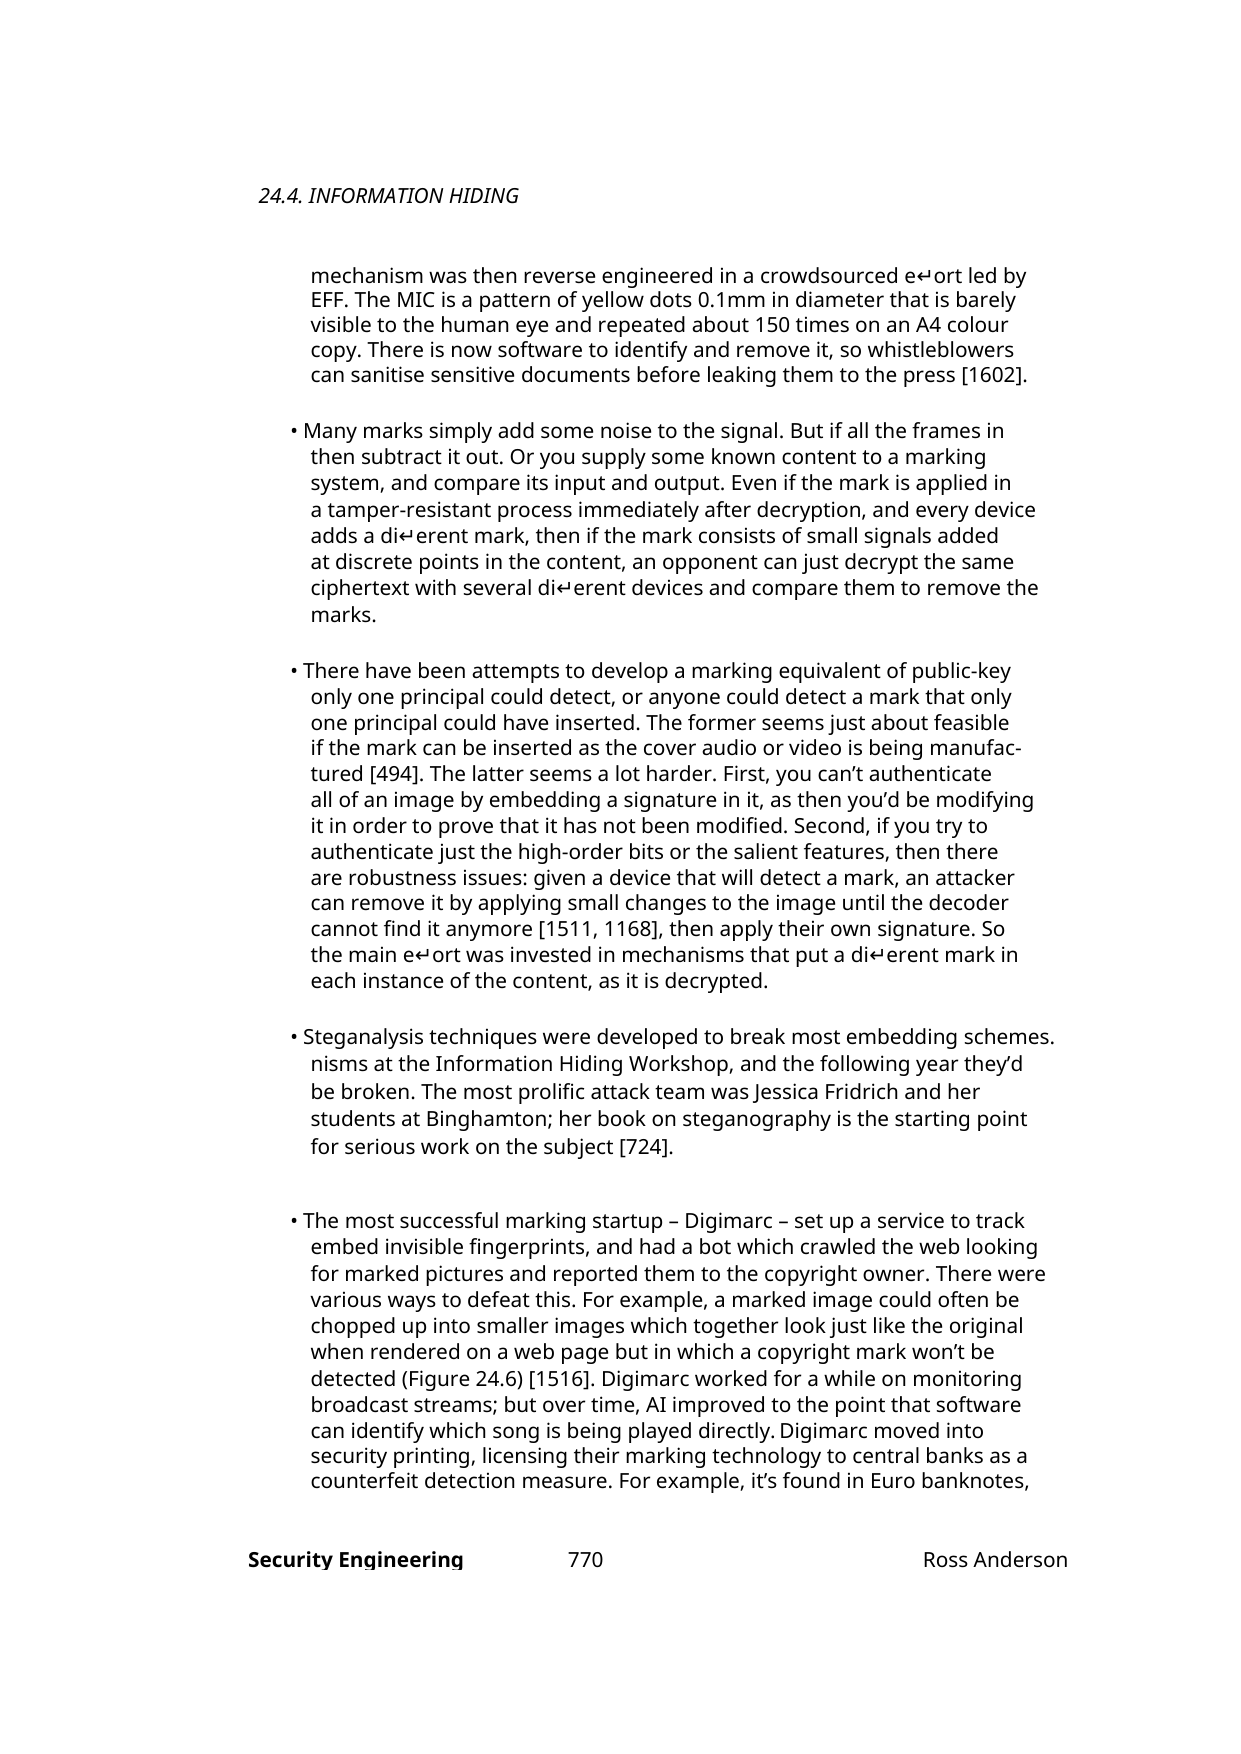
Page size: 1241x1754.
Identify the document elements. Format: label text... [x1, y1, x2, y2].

text mechanism was then reverse engineered in a crowdsourced e↵ort led by EFF. The MIC is a pattern of yellow dots 0.1mm in diameter that is barely visible to the human eye and repeated about 150 times on an A4 colour copy. There is now software to identify and remove it, so whistleblowers can sanitise sensitive documents before leaking them to the press [1602]. [150, 263, 1090, 387]
text 24.4. INFORMATION HIDING [150, 187, 1090, 208]
text • The most successful marking startup – Digimarc – set up a service to track embed invisible ﬁngerprints, and had a bot which crawled the web looking for marked pictures and reported them to the copyright owner. There were various ways to defeat this. For example, a marked image could often be chopped up into smaller images which together look just like the original when rendered on a web page but in which a copyright mark won’t be detected (Figure 24.6) [1516]. Digimarc worked for a while on monitoring broadcast streams; but over time, AI improved to the point that software can identify which song is being played directly. Digimarc moved into [150, 1207, 1090, 1444]
table_header Security Engineering [194, 1522, 507, 1569]
text • Steganalysis techniques were developed to break most embedding schemes. nisms at the Information Hiding Workshop, and the following year they’d be broken. The most proliﬁc attack team was Jessica Fridrich and her students at Binghamton; her book on steganography is the starting point for serious work on the subject [724]. [150, 1022, 1090, 1160]
text • There have been attempts to develop a marking equivalent of public-key only one principal could detect, or anyone could detect a mark that only one principal could have inserted. The former seems just about feasible if the mark can be inserted as the cover audio or video is being manufac- tured [494]. The latter seems a lot harder. First, you can’t authenticate all of an image by embedding a signature in it, as then you’d be modifying it in order to prove that it has not been modiﬁed. Second, if you try to authenticate just the high-order bits or the salient features, then there are robustness issues: given a device that will detect a mark, an attacker can remove it by applying small changes to the image until the decoder cannot ﬁnd it anymore [1511, 1168], then apply their own signature. So the main e↵ort was invested in mechanisms that put a di↵erent mark in each instance of the content, as it is decrypted. [150, 658, 1090, 993]
table_header Ross Anderson [821, 1522, 1134, 1569]
text • Many marks simply add some noise to the signal. But if all the frames in then subtract it out. Or you supply some known content to a marking system, and compare its input and output. Even if the mark is applied in a tamper-resistant process immediately after decryption, and every device adds a di↵erent mark, then if the mark consists of small signals added at discrete points in the content, an opponent can just decrypt the same ciphertext with several di↵erent devices and compare them to remove the marks. [150, 417, 1090, 627]
text security printing, licensing their marking technology to central banks as a counterfeit detection measure. For example, it’s found in Euro banknotes, [150, 1444, 1090, 1494]
table_header 770 [507, 1522, 821, 1569]
